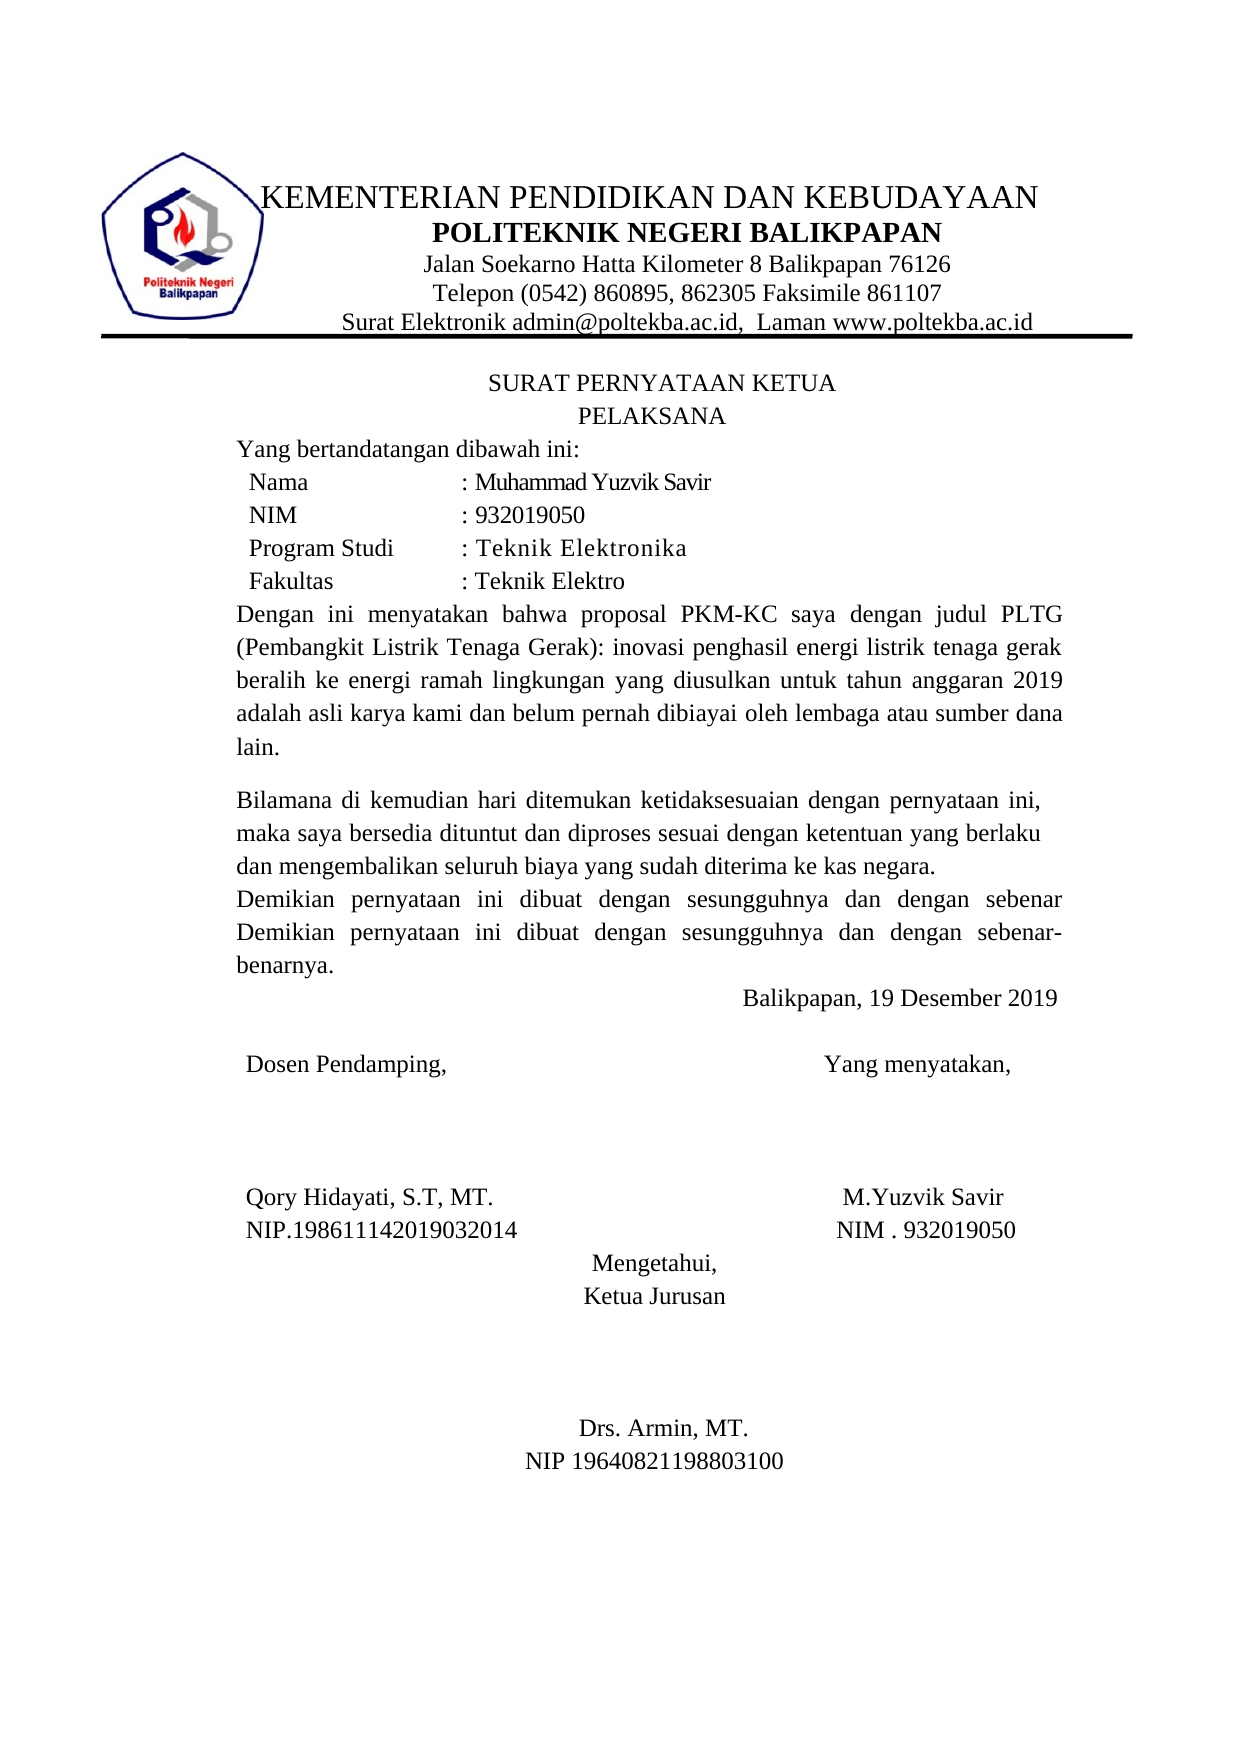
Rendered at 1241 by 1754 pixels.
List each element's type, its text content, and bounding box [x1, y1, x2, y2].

text KEMENTERIAN PENDIDIKAN DAN KEBUDAYAAN [236, 177, 1063, 216]
picture [101, 152, 264, 320]
text Jalan Soekarno Hatta Kilometer 8 Balikpapan 76126 [236, 249, 1063, 278]
text NIP.198611142019032014 NIM . 932019050 [246, 1215, 1063, 1243]
text Nama : Muhammad Yuzvik Savir [249, 467, 1063, 496]
text Surat Elektronik admin@poltekba.ac.id, Laman www.poltekba.ac.id [236, 307, 1063, 333]
text Telepon (0542) 860895, 862305 Faksimile 861107 [236, 278, 1063, 307]
text Fakultas : Teknik Elektro [249, 566, 1063, 595]
text NIP 19640821198803100 [246, 1446, 1063, 1474]
text Drs. Armin, MT. [246, 1413, 1063, 1442]
text Ketua Jurusan [246, 1281, 1063, 1309]
text Balikpapan, 19 Desember 2019 [246, 983, 1063, 1012]
text Mengetahui, [246, 1248, 1063, 1276]
text Dosen Pendamping, Yang menyatakan, [246, 1049, 1063, 1078]
text Yang bertandatangan dibawah ini: [236, 434, 861, 463]
text Program Studi : Teknik Elektronika [249, 533, 1063, 562]
text Demikian pernyataan ini dibuat dengan sesungguhnya dan dengan sebenar Demikian pernyataan ini dibuat dengan sesungguhnya dan dengan sebenar-benarnya. [236, 884, 1063, 979]
text Dengan ini menyatakan bahwa proposal PKM-KC saya dengan judul PLTG (Pembangkit Listrik Tenaga Gerak): inovasi penghasil energi listrik tenaga gerak beralih ke energi ramah lingkungan yang diusulkan untuk tahun anggaran 2019 adalah asli karya kami dan belum pernah dibiayai oleh lembaga atau sumber dana lain. [236, 599, 1063, 760]
text SURAT PERNYATAAN KETUA PELAKSANA [443, 368, 861, 430]
text POLITEKNIK NEGERI BALIKPAPAN [236, 216, 1063, 249]
text Bilamana di kemudian hari ditemukan ketidaksesuaian dengan pernyataan ini, maka saya bersedia dituntut dan diproses sesuai dengan ketentuan yang berlaku dan mengembalikan seluruh biaya yang sudah diterima ke kas negara. [236, 785, 1042, 880]
text Qory Hidayati, S.T, MT. M.Yuzvik Savir [246, 1182, 1063, 1210]
text NIM : 932019050 [249, 500, 1063, 529]
